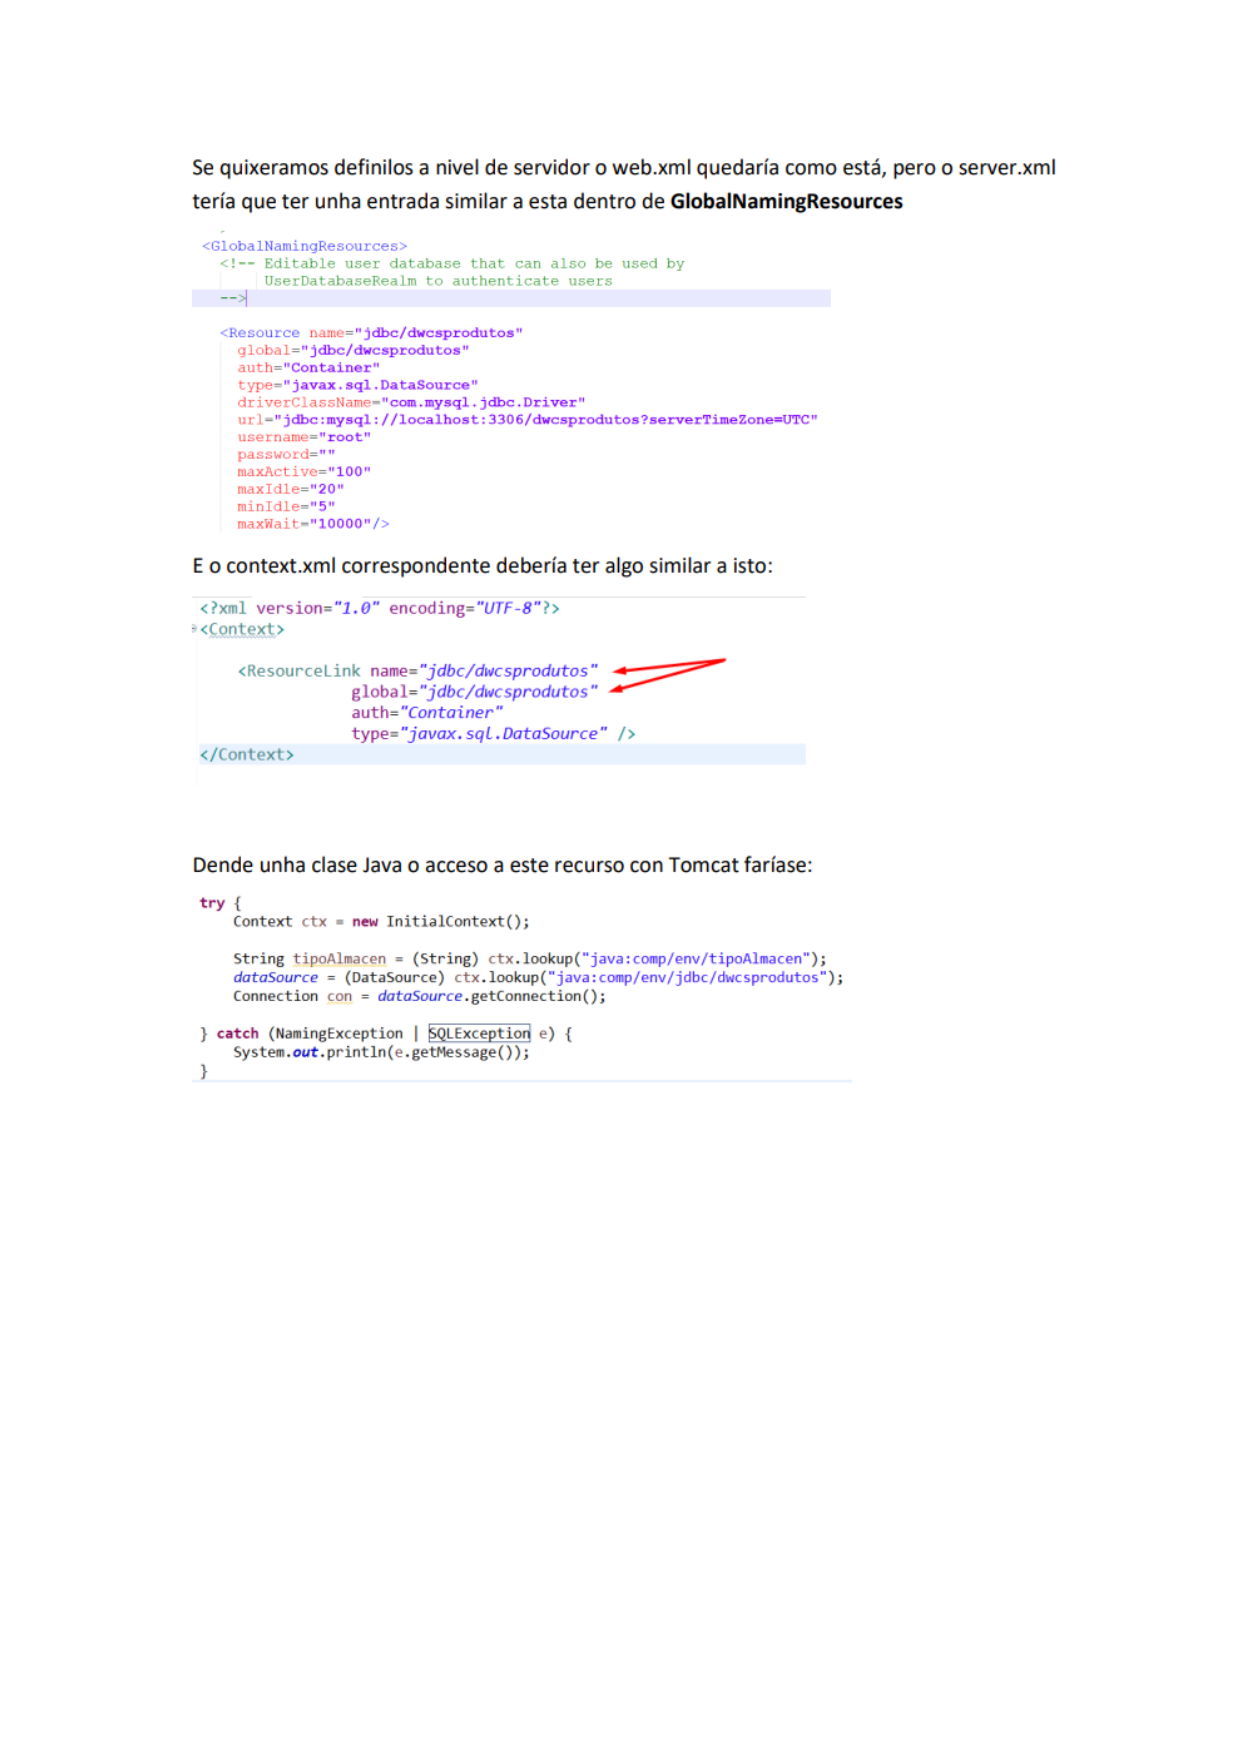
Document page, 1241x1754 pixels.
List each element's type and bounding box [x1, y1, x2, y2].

picture [177, 147, 1063, 1085]
